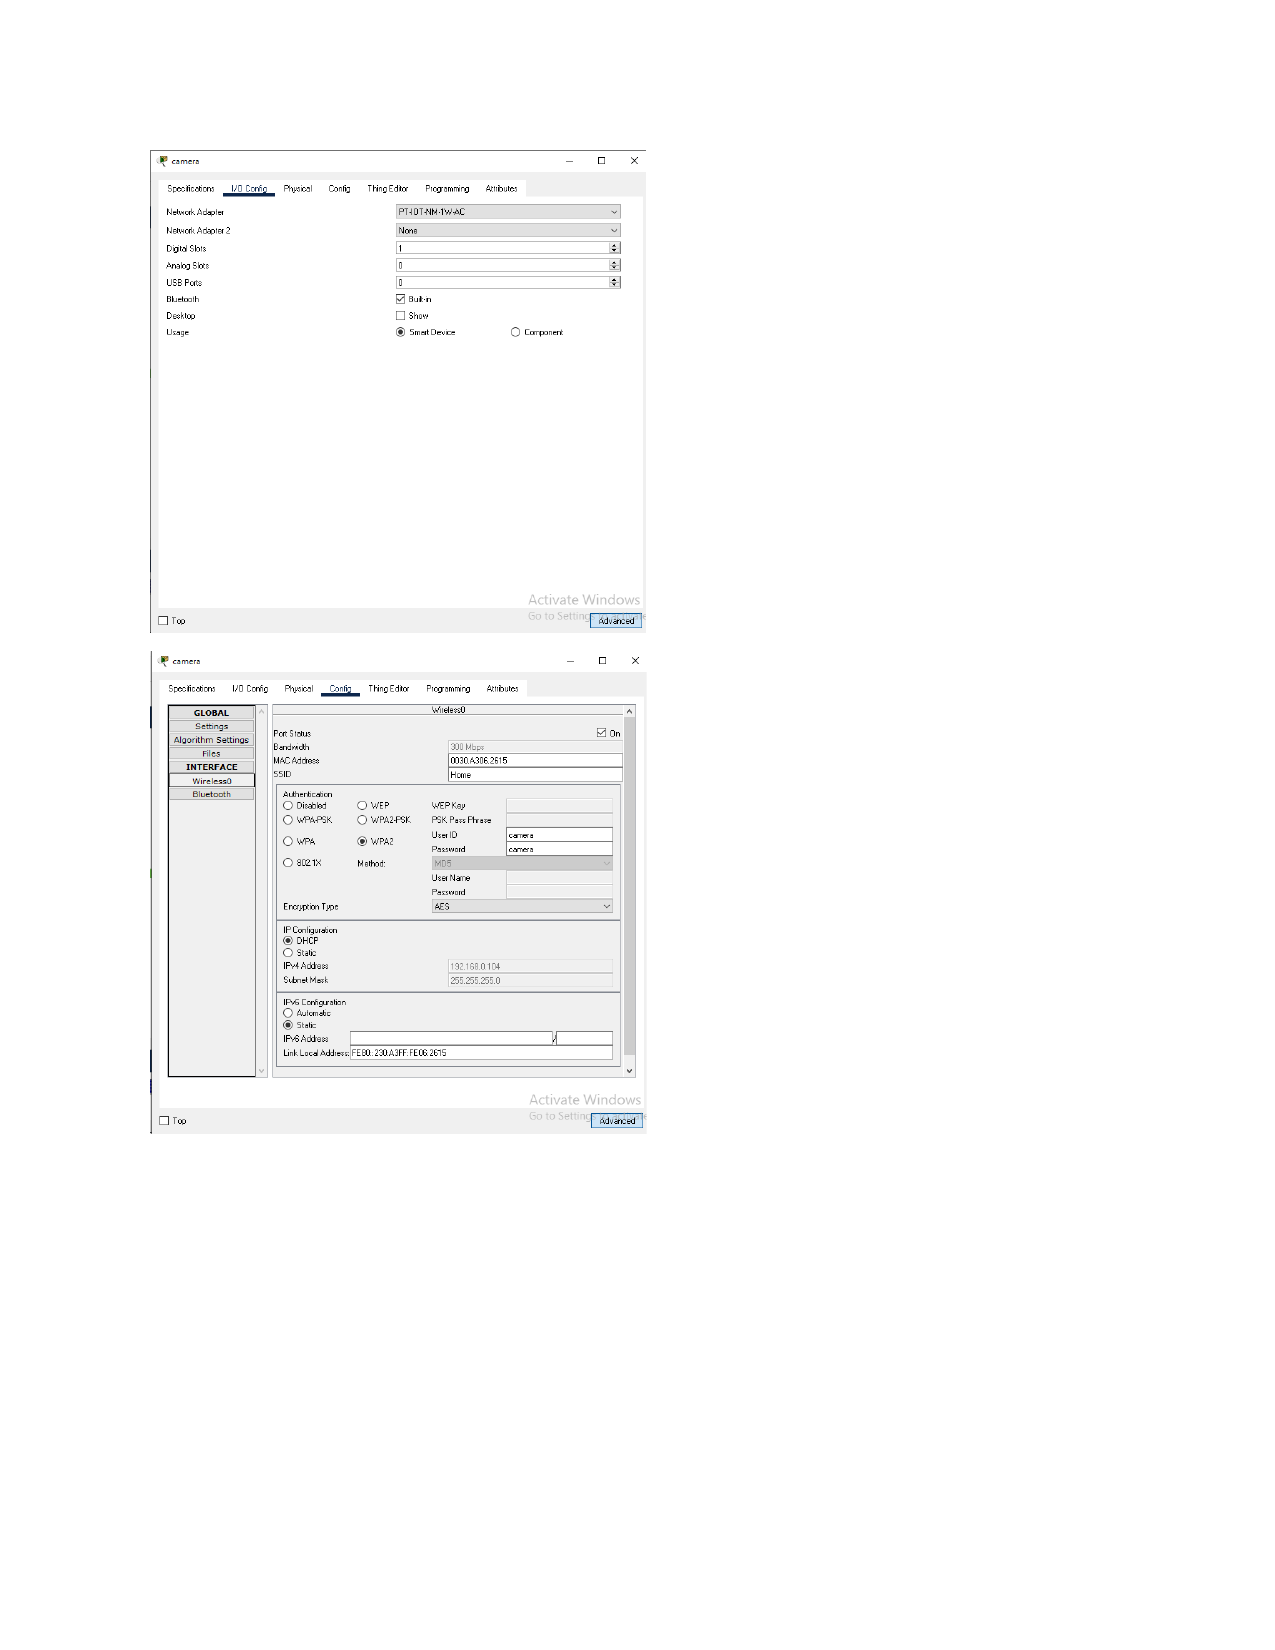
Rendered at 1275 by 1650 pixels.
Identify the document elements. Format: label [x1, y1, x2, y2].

picture [150, 150, 646, 633]
picture [150, 651, 647, 1134]
